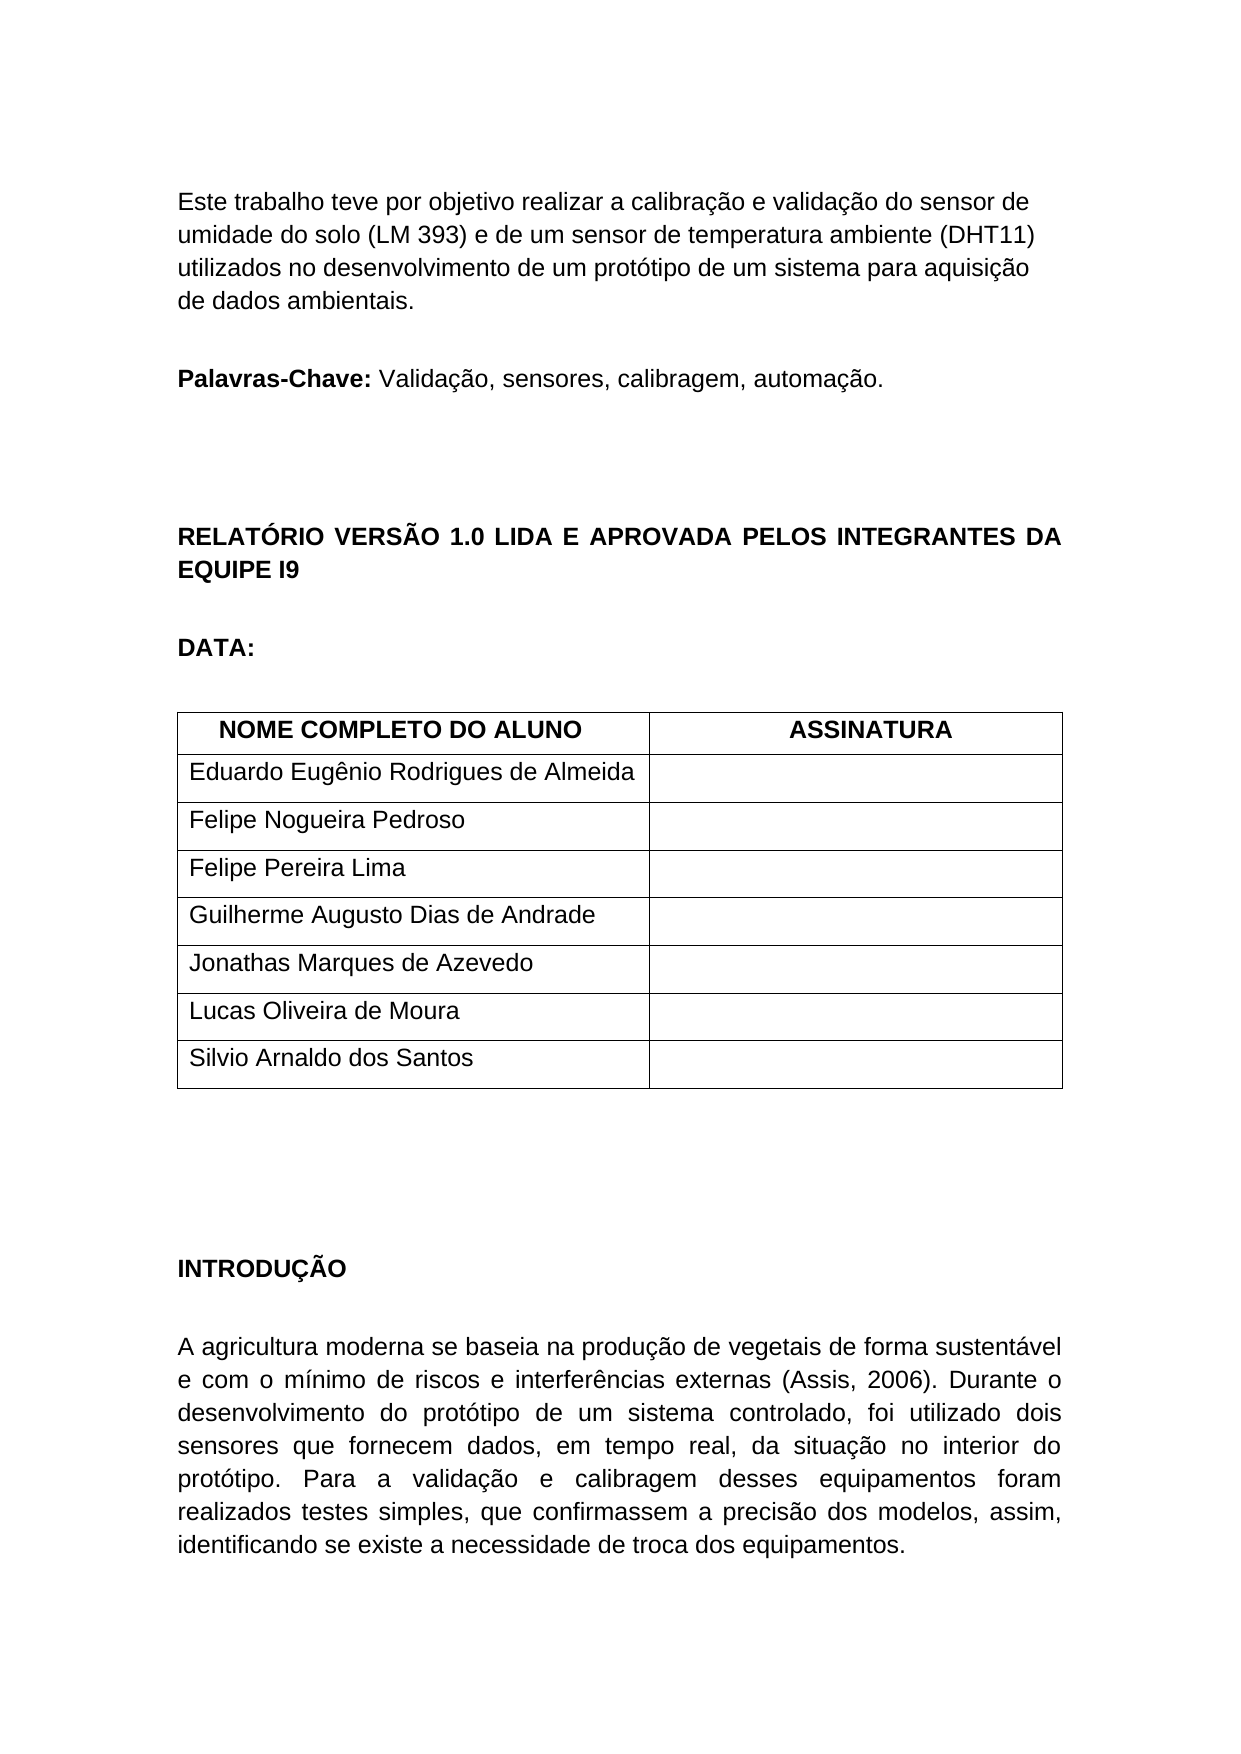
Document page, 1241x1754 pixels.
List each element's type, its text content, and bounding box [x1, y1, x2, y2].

table_cell [650, 803, 1062, 849]
text INTRODUÇÃO [177, 1254, 1063, 1282]
table_cell [650, 1041, 1062, 1088]
title data: [177, 633, 1063, 662]
table_cell [650, 755, 1062, 802]
text Palavras-Chave: Validação, sensores, calibragem, automação. [177, 364, 1063, 393]
table_cell Felipe Nogueira Pedroso [178, 803, 649, 849]
table_cell Guilherme Augusto Dias de Andrade [178, 898, 649, 945]
table_header nome completo do aluno [178, 713, 649, 754]
table_cell Silvio Arnaldo dos Santos [178, 1041, 649, 1088]
table_cell [650, 851, 1062, 897]
table_header assinatura [650, 713, 1062, 754]
text A agricultura moderna se baseia na produção de vegetais de forma sustentável e com o mínimo de riscos e interferências externas (Assis, 2006). Durante o desenvolvimento do protótipo de um sistema controlado, foi utilizado dois sensores que fornecem dados, em tempo real, da situação no interior do protótipo. Para a validação e calibragem desses equipamentos foram realizados testes simples, que confirmassem a precisão dos modelos, assim, identificando se existe a necessidade de troca dos equipamentos. [177, 1332, 1063, 1559]
table_cell Felipe Pereira Lima [178, 851, 649, 897]
table_cell Jonathas Marques de Azevedo [178, 946, 649, 993]
title relatório versão 1.0 lida e aprovada pelos integrantes da equipe i9 [177, 522, 1063, 583]
text Este trabalho teve por objetivo realizar a calibração e validação do sensor de umidade do solo (LM 393) e de um sensor de temperatura ambiente (DHT11) utilizados no desenvolvimento de um protótipo de um sistema para aquisição de dados ambientais. [177, 187, 1063, 315]
table_cell [650, 994, 1062, 1040]
table_cell Lucas Oliveira de Moura [178, 994, 649, 1040]
table_cell Eduardo Eugênio Rodrigues de Almeida [178, 755, 649, 802]
table_cell [650, 898, 1062, 945]
table_cell [650, 946, 1062, 993]
